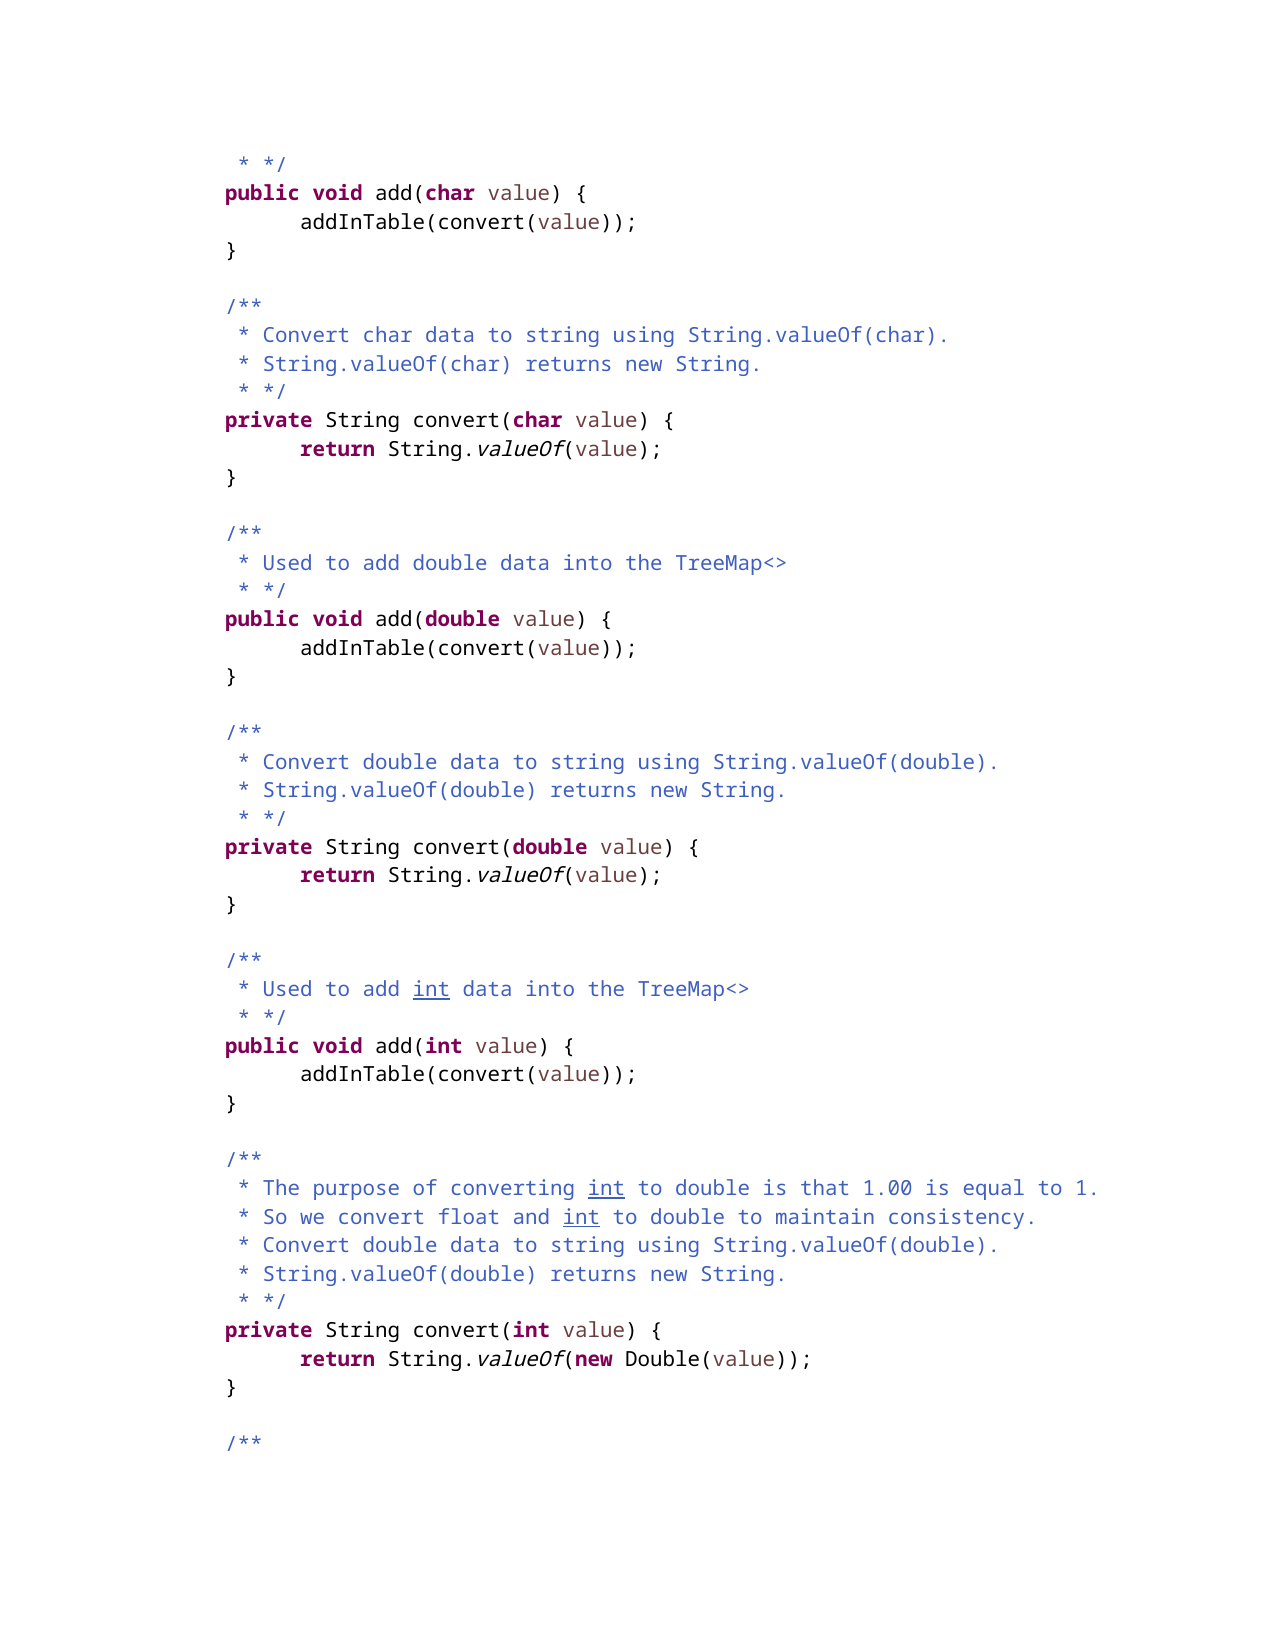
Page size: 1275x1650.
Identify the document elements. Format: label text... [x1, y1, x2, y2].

text private String convert(char value) { [150, 406, 1125, 434]
text public void add(char value) { [150, 178, 1125, 207]
text * String.valueOf(double) returns new String. [150, 775, 1125, 804]
text * */ [150, 576, 1125, 604]
text /** [150, 519, 1125, 548]
text addInTable(convert(value)); [150, 1059, 1125, 1088]
text } [150, 889, 1125, 917]
text * */ [150, 1287, 1125, 1316]
text public void add(double value) { [150, 604, 1125, 633]
text addInTable(convert(value)); [150, 207, 1125, 235]
text /** [150, 1145, 1125, 1173]
text /** [150, 718, 1125, 747]
text /** [150, 1429, 1125, 1458]
text } [150, 1088, 1125, 1116]
text * String.valueOf(double) returns new String. [150, 1259, 1125, 1287]
text private String convert(double value) { [150, 832, 1125, 861]
text addInTable(convert(value)); [150, 633, 1125, 661]
text * String.valueOf(char) returns new String. [150, 349, 1125, 377]
text return String.valueOf(value); [150, 434, 1125, 462]
text /** [150, 946, 1125, 974]
text /** [150, 292, 1125, 320]
text * Convert char data to string using String.valueOf(char). [150, 320, 1125, 349]
text * */ [150, 377, 1125, 406]
text * The purpose of converting int to double is that 1.00 is equal to 1. [150, 1173, 1125, 1202]
text * */ [150, 1003, 1125, 1031]
text * Convert double data to string using String.valueOf(double). [150, 747, 1125, 775]
text } [150, 462, 1125, 491]
text public void add(int value) { [150, 1031, 1125, 1059]
text * So we convert float and int to double to maintain consistency. [150, 1202, 1125, 1230]
text } [150, 661, 1125, 690]
text * Used to add double data into the TreeMap<> [150, 548, 1125, 576]
text private String convert(int value) { [150, 1316, 1125, 1344]
text * */ [150, 804, 1125, 832]
text } [150, 1372, 1125, 1401]
text return String.valueOf(new Double(value)); [150, 1344, 1125, 1372]
text * Used to add int data into the TreeMap<> [150, 974, 1125, 1003]
text * */ [150, 150, 1125, 178]
text * Convert double data to string using String.valueOf(double). [150, 1230, 1125, 1259]
text return String.valueOf(value); [150, 861, 1125, 889]
text } [150, 235, 1125, 264]
